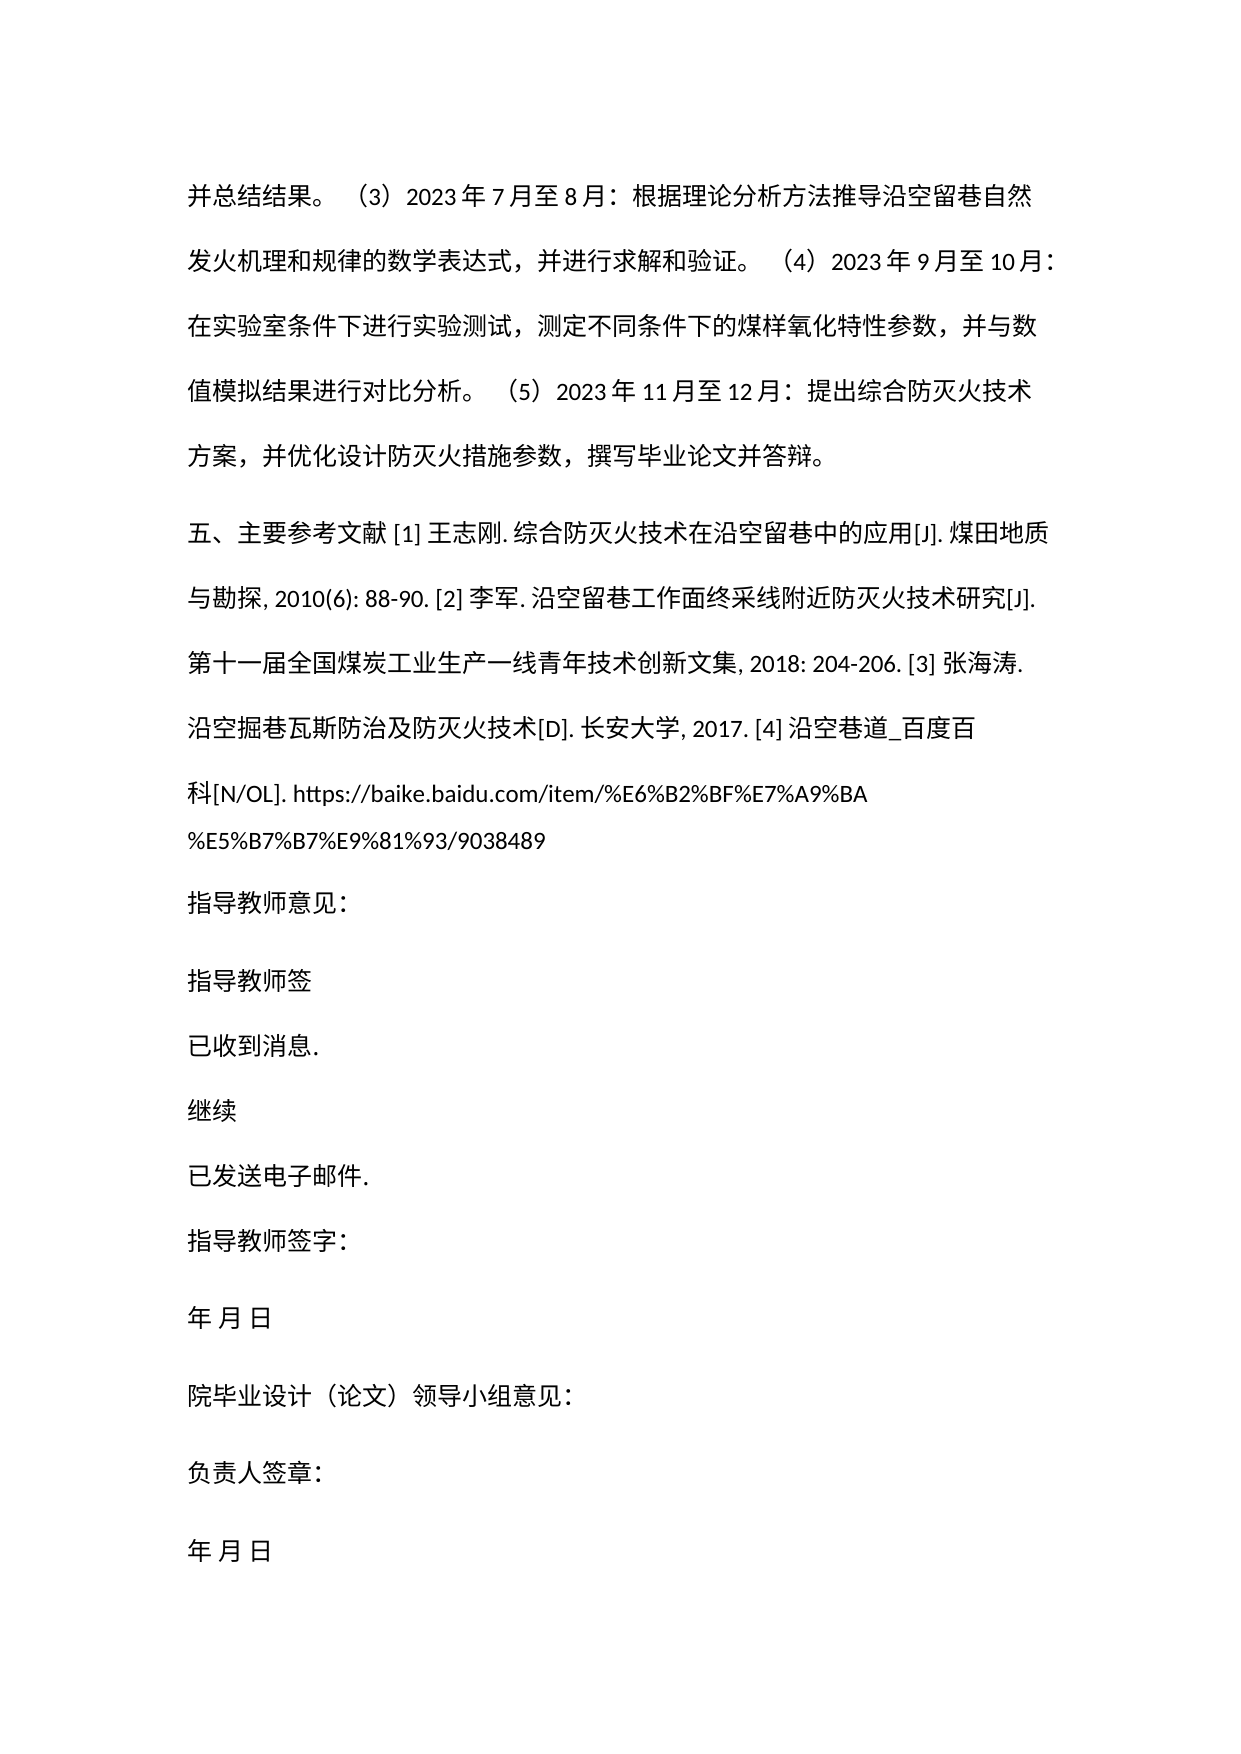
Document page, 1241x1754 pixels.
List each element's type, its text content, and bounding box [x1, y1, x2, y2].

text 年 月 日 [187, 1517, 1053, 1582]
text 五、主要参考文献 [1] 王志刚. 综合防灭火技术在沿空留巷中的应用[J]. 煤田地质与勘探, 2010(6): 88-90. [2] 李军. 沿空留巷工作面终采线附近防灭火技术研究[J]. 第十一届全国煤炭工业生产一线青年技术创新文集, 2018: 204-206. [3] 张海涛. 沿空掘巷瓦斯防治及防灭火技术[D]. 长安大学, 2017. [4] 沿空巷道_百度百科[N/OL]. https://baike.baidu.com/item/%E6%B2%BF%E7%A9%BA%E5%B7%B7%E9%81%93/9038489 [187, 499, 1053, 857]
text 指导教师意见： [187, 869, 1053, 934]
text 年 月 日 [187, 1284, 1053, 1349]
text 已收到消息. [187, 1012, 1053, 1077]
text 指导教师签字： [187, 1207, 1053, 1272]
text 继续 [187, 1077, 1053, 1142]
text 指导教师签 [187, 947, 1053, 1012]
text 院毕业设计（论文）领导小组意见： [187, 1362, 1053, 1427]
text 负责人签章： [187, 1439, 1053, 1504]
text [187, 162, 1053, 487]
text 已发送电子邮件. [187, 1142, 1053, 1207]
